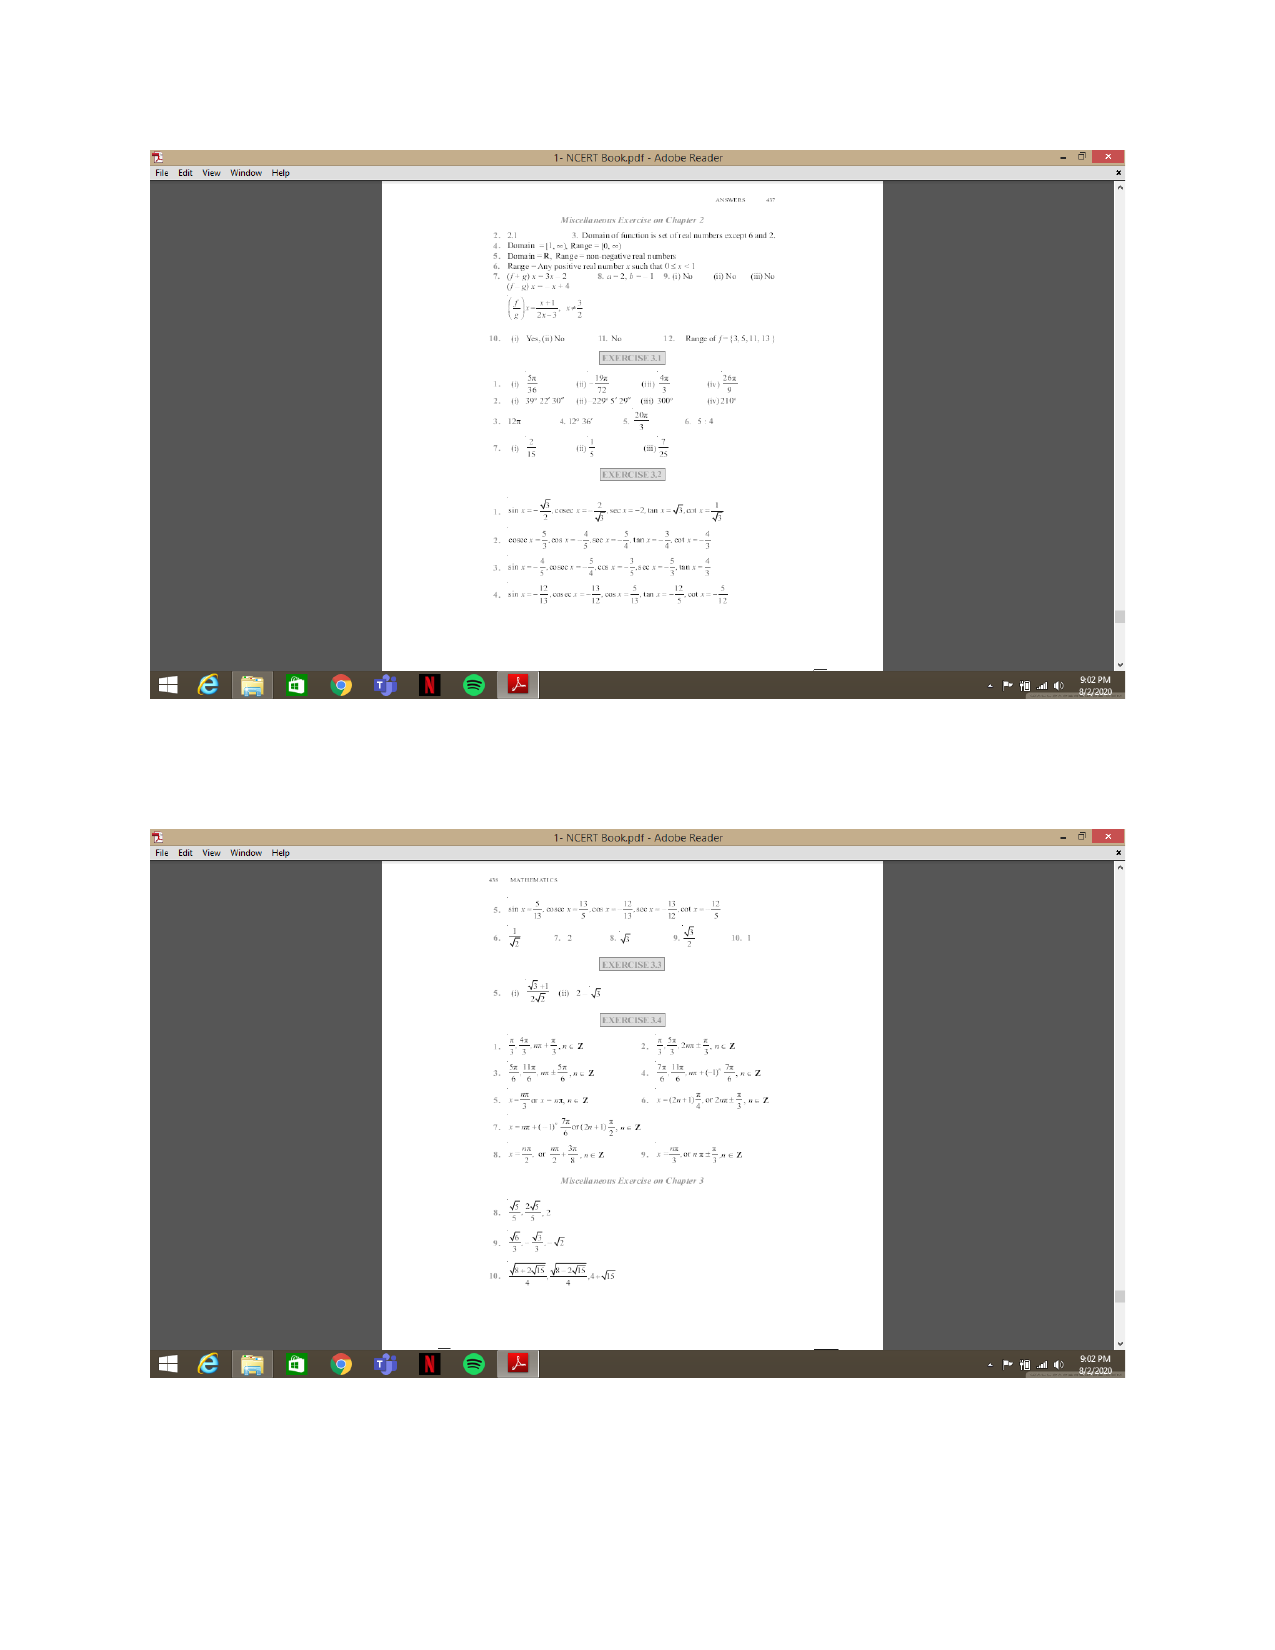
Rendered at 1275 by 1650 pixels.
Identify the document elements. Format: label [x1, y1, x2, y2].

picture [150, 829, 1125, 1378]
picture [150, 150, 1125, 699]
